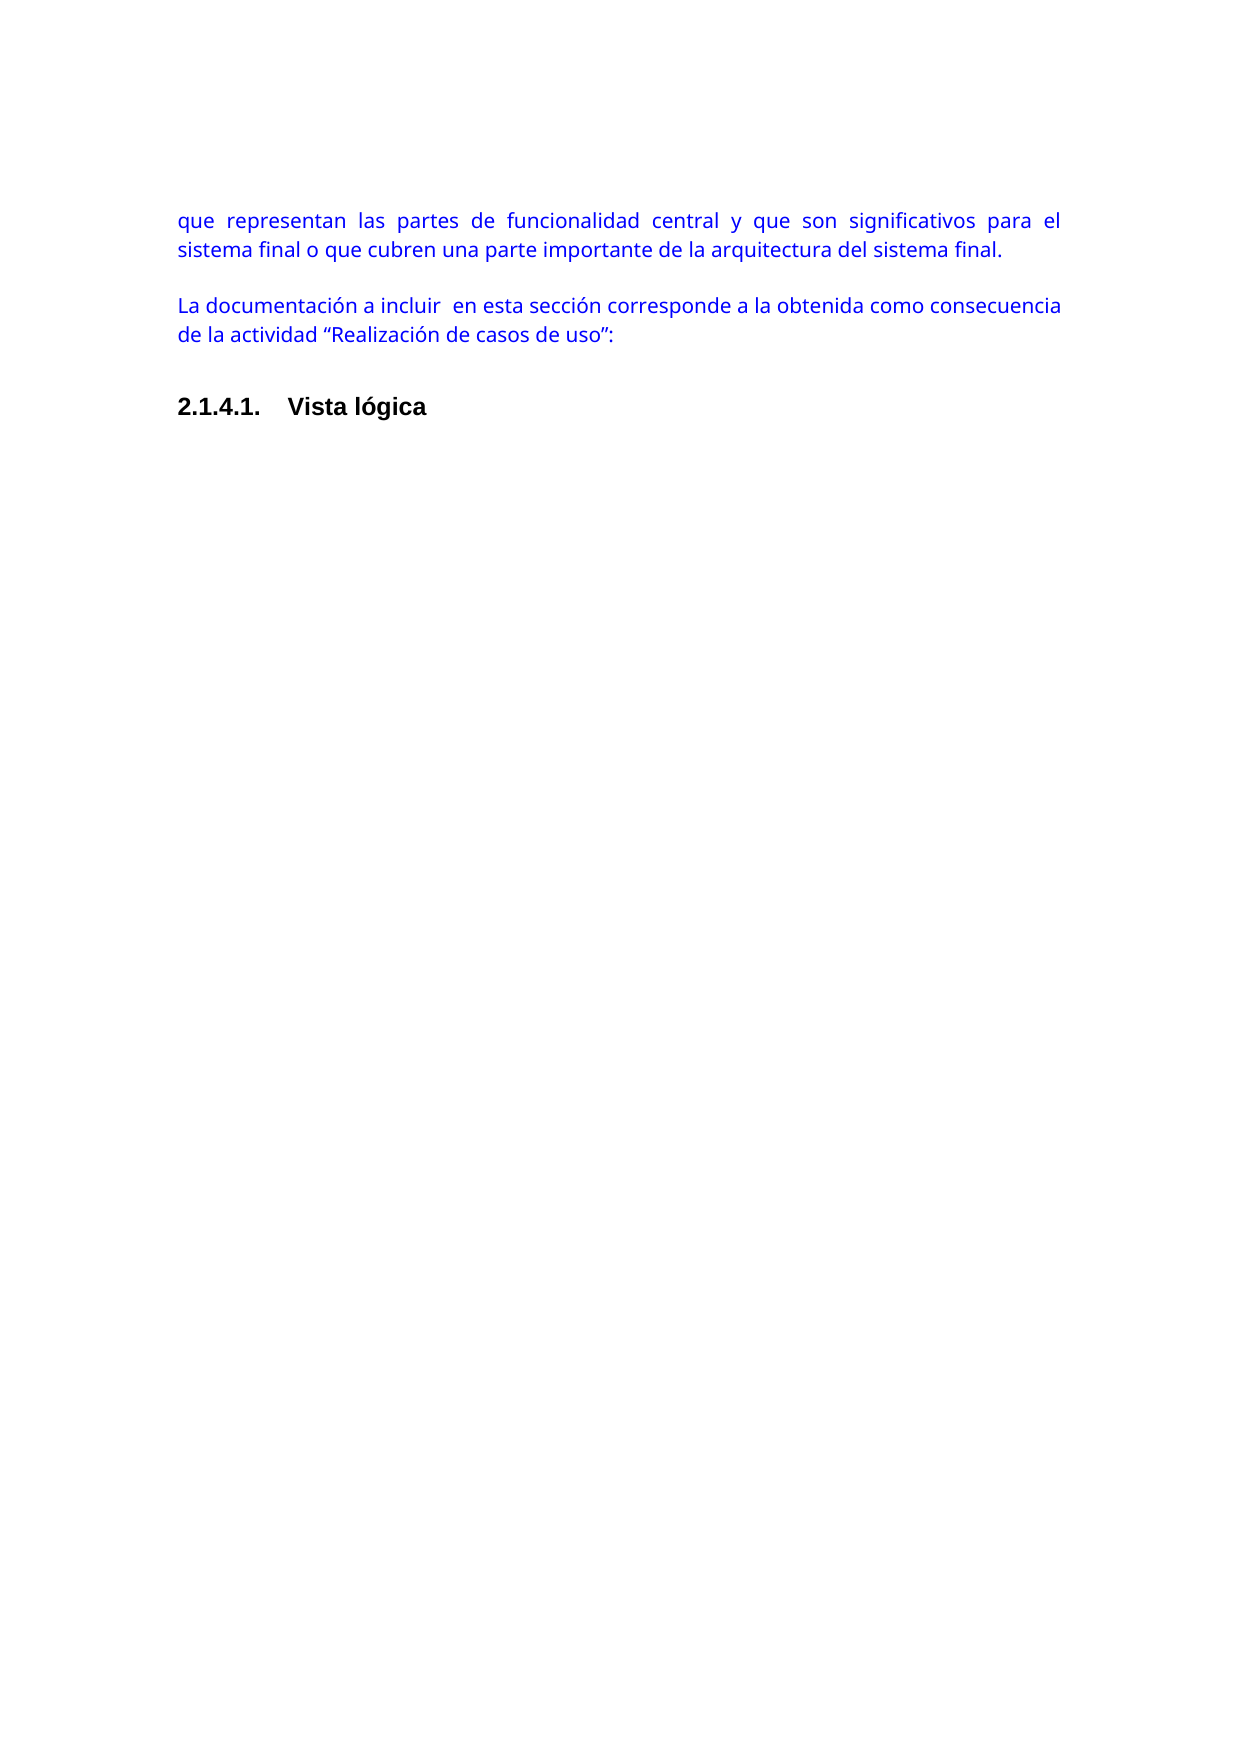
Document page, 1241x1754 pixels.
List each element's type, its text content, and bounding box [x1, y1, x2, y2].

text La documentación a incluir en esta sección corresponde a la obtenida como consecuencia de la actividad “Realización de casos de uso”: [177, 292, 1062, 348]
subtitle Vista lógica [177, 392, 1159, 420]
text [177, 206, 1062, 263]
